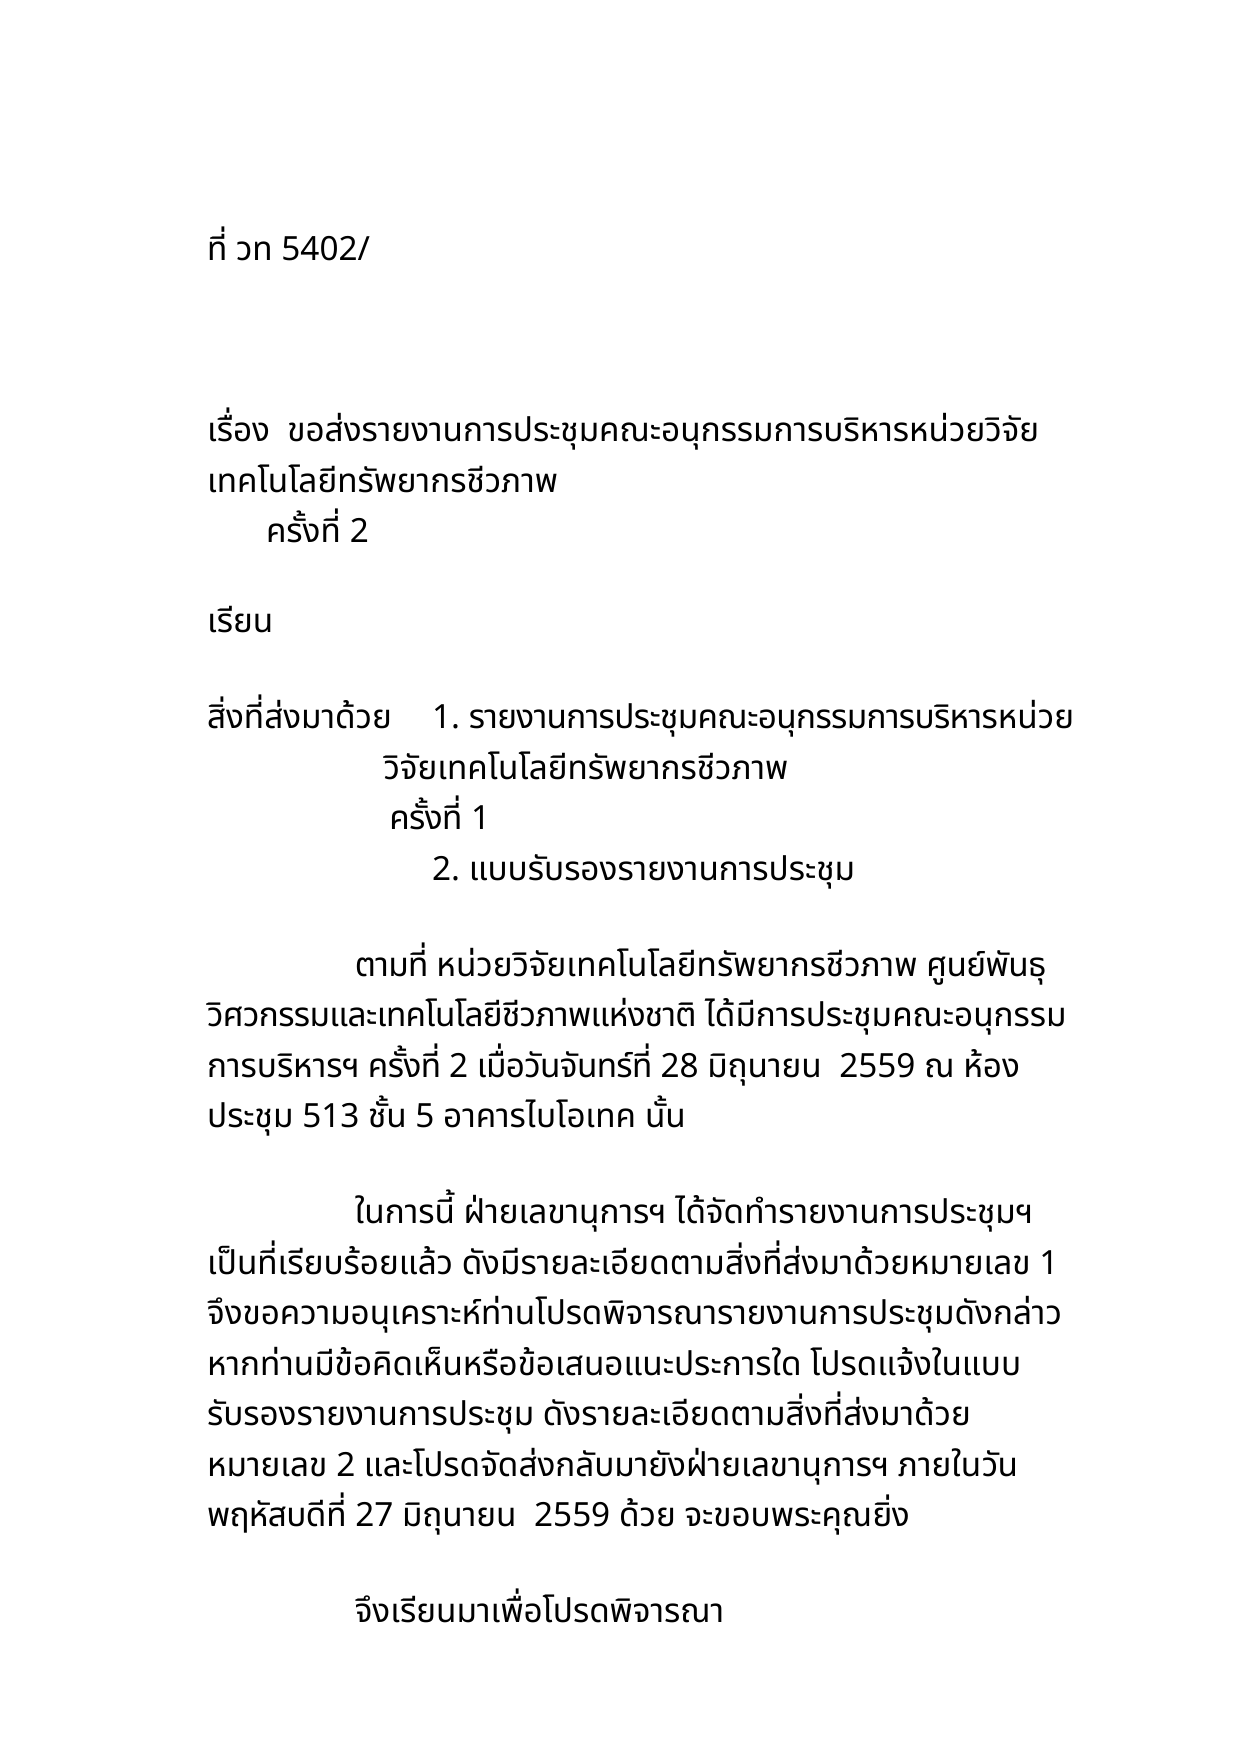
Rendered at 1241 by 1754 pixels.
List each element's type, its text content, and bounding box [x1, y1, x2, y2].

subtitle จึงเรียนมาเพื่อโปรดพิจารณา [207, 1587, 1011, 1638]
text เรียน [207, 597, 1075, 648]
text ครั้งที่ 2 [207, 507, 1075, 558]
text ที่ วท 5402/ [207, 225, 1075, 276]
text 2. แบบรับรองรายงานการประชุม [207, 845, 1075, 895]
text ตามที่ หน่วยวิจัยเทคโนโลยีทรัพยากรชีวภาพ ศูนย์พันธุวิศวกรรมและเทคโนโลยีชีวภาพแห่งชาติ ได้มีการประชุมคณะอนุกรรมการบริหารฯ ครั้งที่ 2 เมื่อวันจันทร์ที่ 28 มิถุนายน 2559 ณ ห้องประชุม 513 ชั้น 5 อาคารไบโอเทค นั้น [207, 941, 1067, 1143]
text ในการนี้ ฝ่ายเลขานุการฯ ได้จัดทำรายงานการประชุมฯ เป็นที่เรียบร้อยแล้ว ดังมีรายละเอียดตามสิ่งที่ส่งมาด้วยหมายเลข 1 จึงขอความอนุเคราะห์ท่านโปรดพิจารณารายงานการประชุมดังกล่าว หากท่านมีข้อคิดเห็นหรือข้อเสนอแนะประการใด โปรดแจ้งในแบบรับรองรายงานการประชุม ดังรายละเอียดตามสิ่งที่ส่งมาด้วยหมายเลข 2 และโปรดจัดส่งกลับมายังฝ่ายเลขานุการฯ ภายในวันพฤหัสบดีที่ 27 มิถุนายน 2559 ด้วย จะขอบพระคุณยิ่ง [207, 1188, 1067, 1542]
text สิ่งที่ส่งมาด้วย 1. รายงานการประชุมคณะอนุกรรมการบริหารหน่วยวิจัยเทคโนโลยีทรัพยากรชีวภาพ [207, 693, 1075, 794]
text เรื่อง ขอส่งรายงานการประชุมคณะอนุกรรมการบริหารหน่วยวิจัยเทคโนโลยีทรัพยากรชีวภาพ [207, 406, 1075, 507]
text ครั้งที่ 1 [207, 794, 1075, 845]
